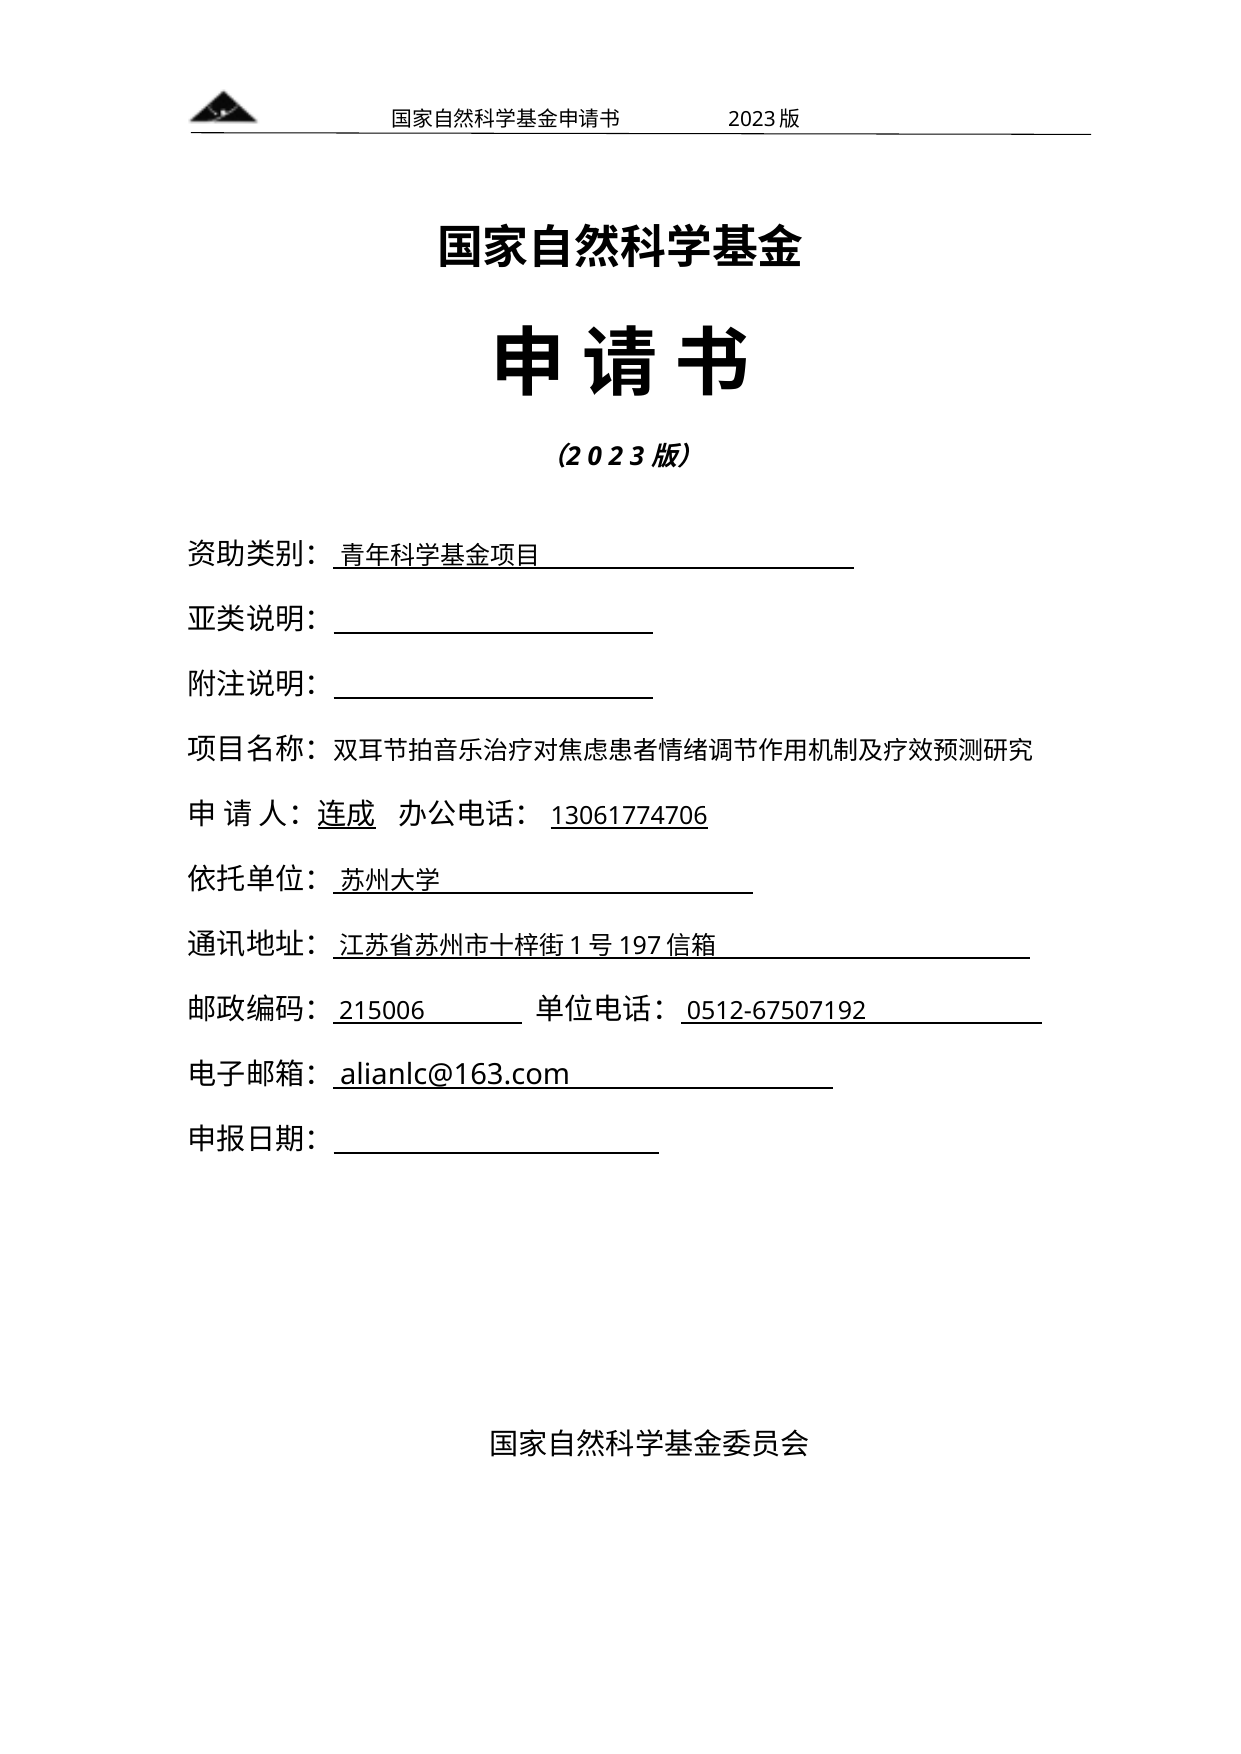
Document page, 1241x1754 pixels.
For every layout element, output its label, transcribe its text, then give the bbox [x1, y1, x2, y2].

text 国家自然科学基金委员会 [187, 1418, 1053, 1464]
text 依托单位： 苏州大学 [187, 844, 1053, 909]
text 申 请 人：连成 办公电话： 13061774706 [187, 779, 1053, 844]
text 电子邮箱： alianlc@163.com [187, 1039, 1053, 1104]
text 亚类说明： [187, 584, 1053, 649]
text （2 0 2 3 版） [187, 422, 1053, 487]
text 邮政编码： 215006 单位电话： 0512-67507192 [187, 974, 1053, 1039]
text 申 请 书 [187, 292, 1053, 422]
text 项目名称：双耳节拍音乐治疗对焦虑患者情绪调节作用机制及疗效预测研究 [187, 714, 1053, 779]
text 附注说明： [187, 649, 1053, 714]
text 国家自然科学基金 [187, 162, 1053, 292]
text 申报日期： [187, 1104, 1053, 1169]
text 资助类别： 青年科学基金项目 [187, 519, 1053, 584]
text 通讯地址： 江苏省苏州市十梓街1号197信箱 [187, 909, 1053, 974]
picture [187, 88, 262, 126]
